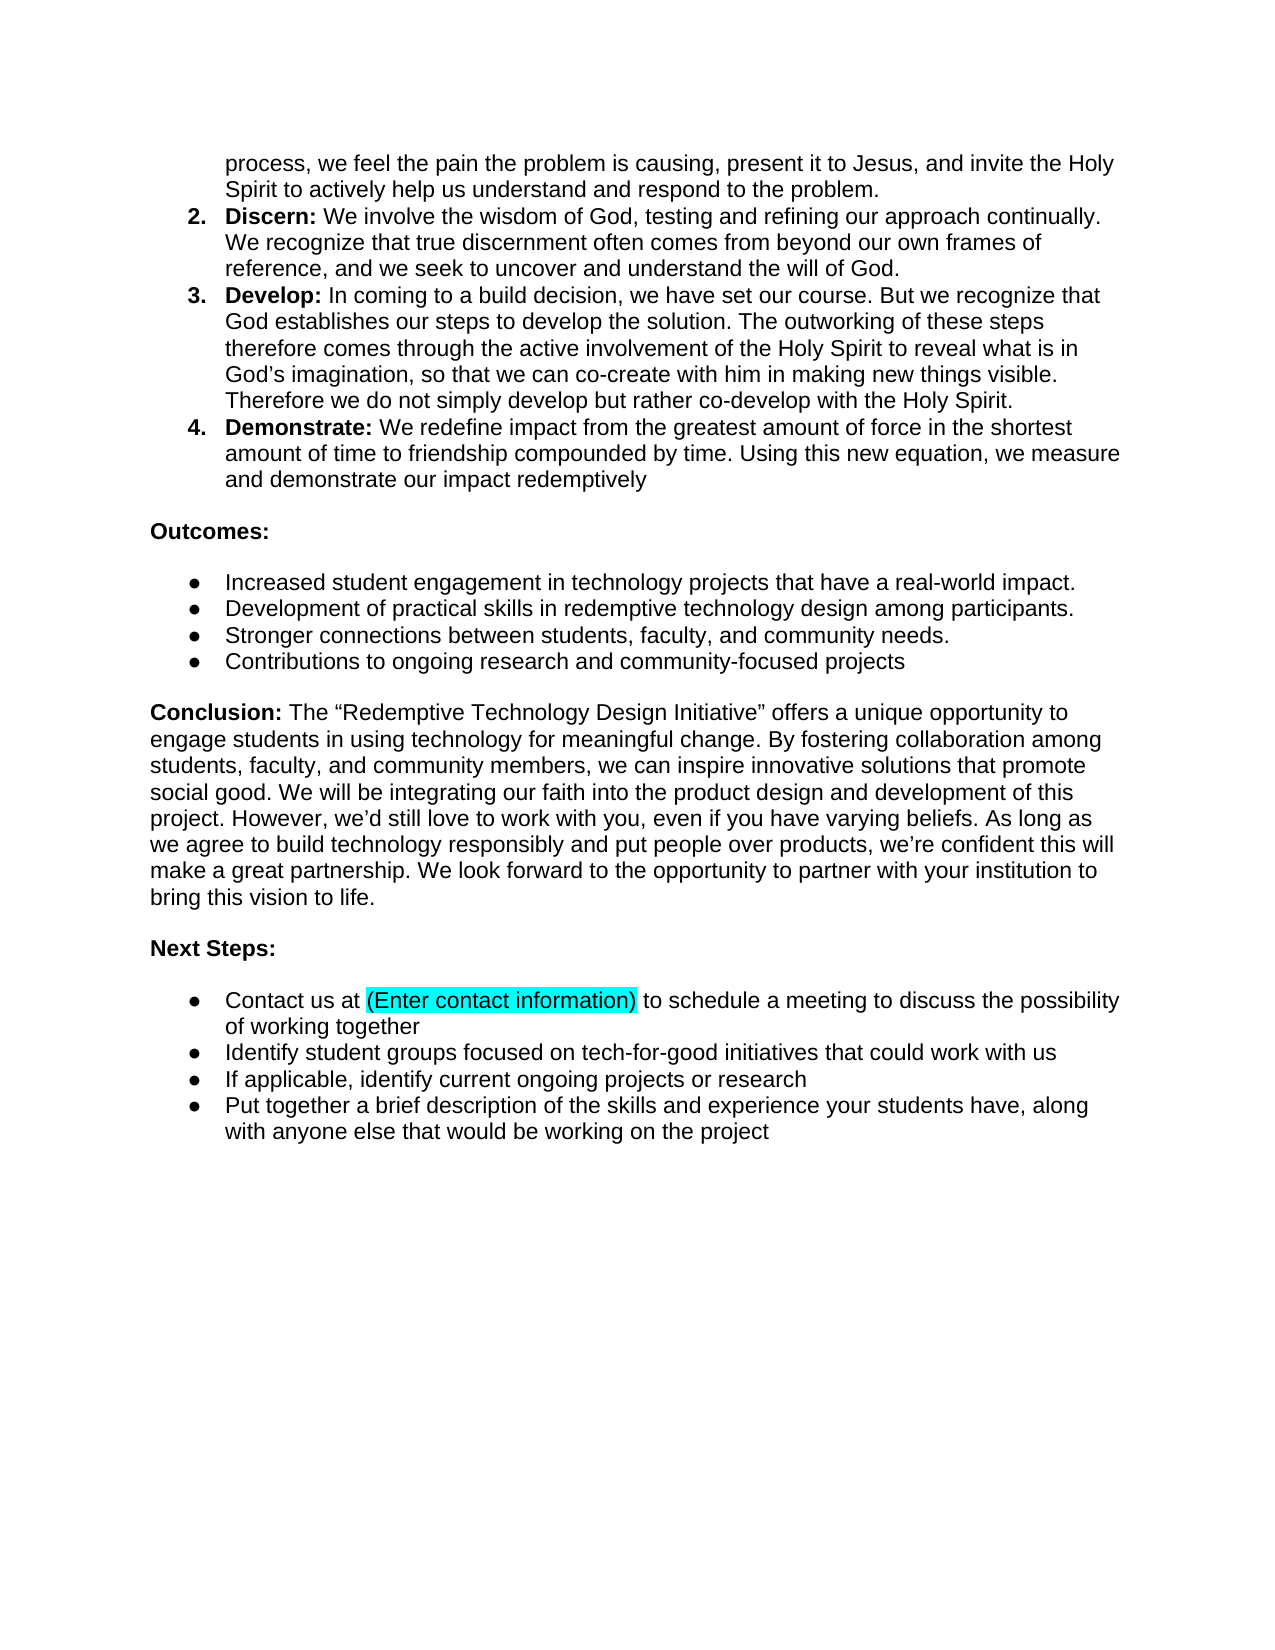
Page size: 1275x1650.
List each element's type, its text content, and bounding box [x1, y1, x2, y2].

list Develop: In coming to a build decision, we have set our course. But we recognize that God establishes our steps to develop the solution. The outworking of these steps therefore comes through the active involvement of the Holy Spirit to reveal what is in God’s imagination, so that we can co-create with him in making new things visible. Therefore we do not simply develop but rather co-develop with the Holy Spirit. [187, 282, 1125, 413]
text Next Steps: [150, 935, 1125, 962]
text Conclusion: The “Redemptive Technology Design Initiative” offers a unique opportunity to engage students in using technology for meaningful change. By fostering collaboration among students, faculty, and community members, we can inspire innovative solutions that promote social good. We will be integrating our faith into the product design and development of this project. However, we’d still love to work with you, even if you have varying beliefs. As long as we agree to build technology responsibly and put people over products, we’re confident this will make a great partnership. We look forward to the opportunity to partner with your institution to bring this vision to life. [150, 699, 1125, 910]
list Increased student engagement in technology projects that have a real-world impact. [187, 569, 1125, 595]
list Stronger connections between students, faculty, and community needs. [187, 622, 1125, 648]
text Outcomes: [150, 518, 1125, 544]
list Identify student groups focused on tech-for-good initiatives that could work with us [187, 1039, 1125, 1066]
list Discern: We involve the wisdom of God, testing and refining our approach continually. We recognize that true discernment often comes from beyond our own frames of reference, and we seek to uncover and understand the will of God. [187, 203, 1125, 282]
list Demonstrate: We redefine impact from the greatest amount of force in the shortest amount of time to friendship compounded by time. Using this new equation, we measure and demonstrate our impact redemptively [187, 413, 1125, 493]
list Contact us at (Enter contact information) to schedule a meeting to discuss the possibility of working together [187, 987, 1125, 1039]
list Contributions to ongoing research and community-focused projects [187, 648, 1125, 674]
list Development of practical skills in redemptive technology design among participants. [187, 595, 1125, 622]
list Put together a brief description of the skills and experience your students have, along with anyone else that would be working on the project [187, 1092, 1125, 1145]
list If applicable, identify current ongoing projects or research [187, 1066, 1125, 1092]
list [187, 150, 1125, 203]
